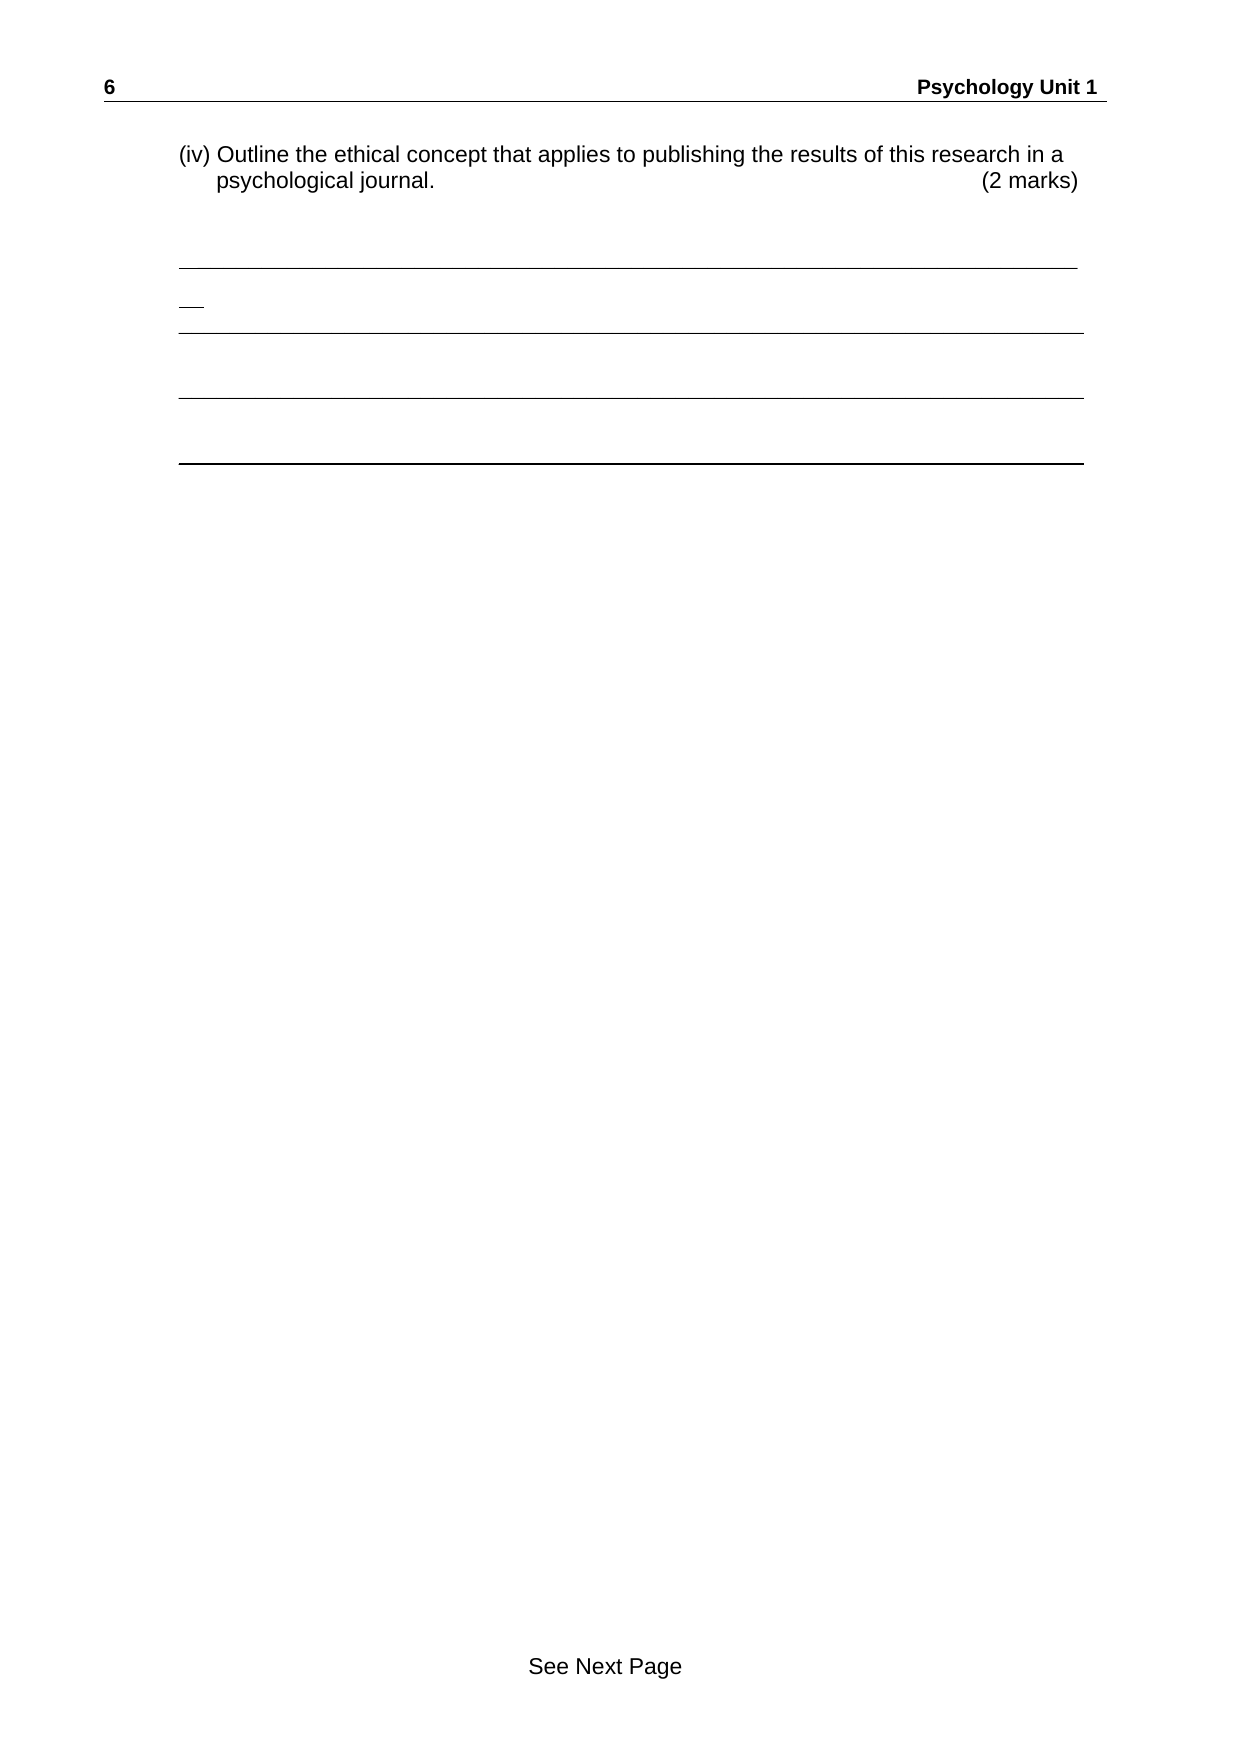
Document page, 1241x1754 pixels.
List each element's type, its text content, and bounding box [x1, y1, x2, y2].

text _______________________________________________________________________ [178, 441, 1107, 467]
text _____________________________________________________________________ [178, 245, 1107, 271]
text (iv) Outline the ethical concept that applies to publishing the results of this research in a psychological journal. (2 marks) [178, 141, 1107, 194]
text _______________________________________________________________________ [178, 349, 1107, 428]
text _______________________________________________________________________ [178, 284, 1107, 337]
